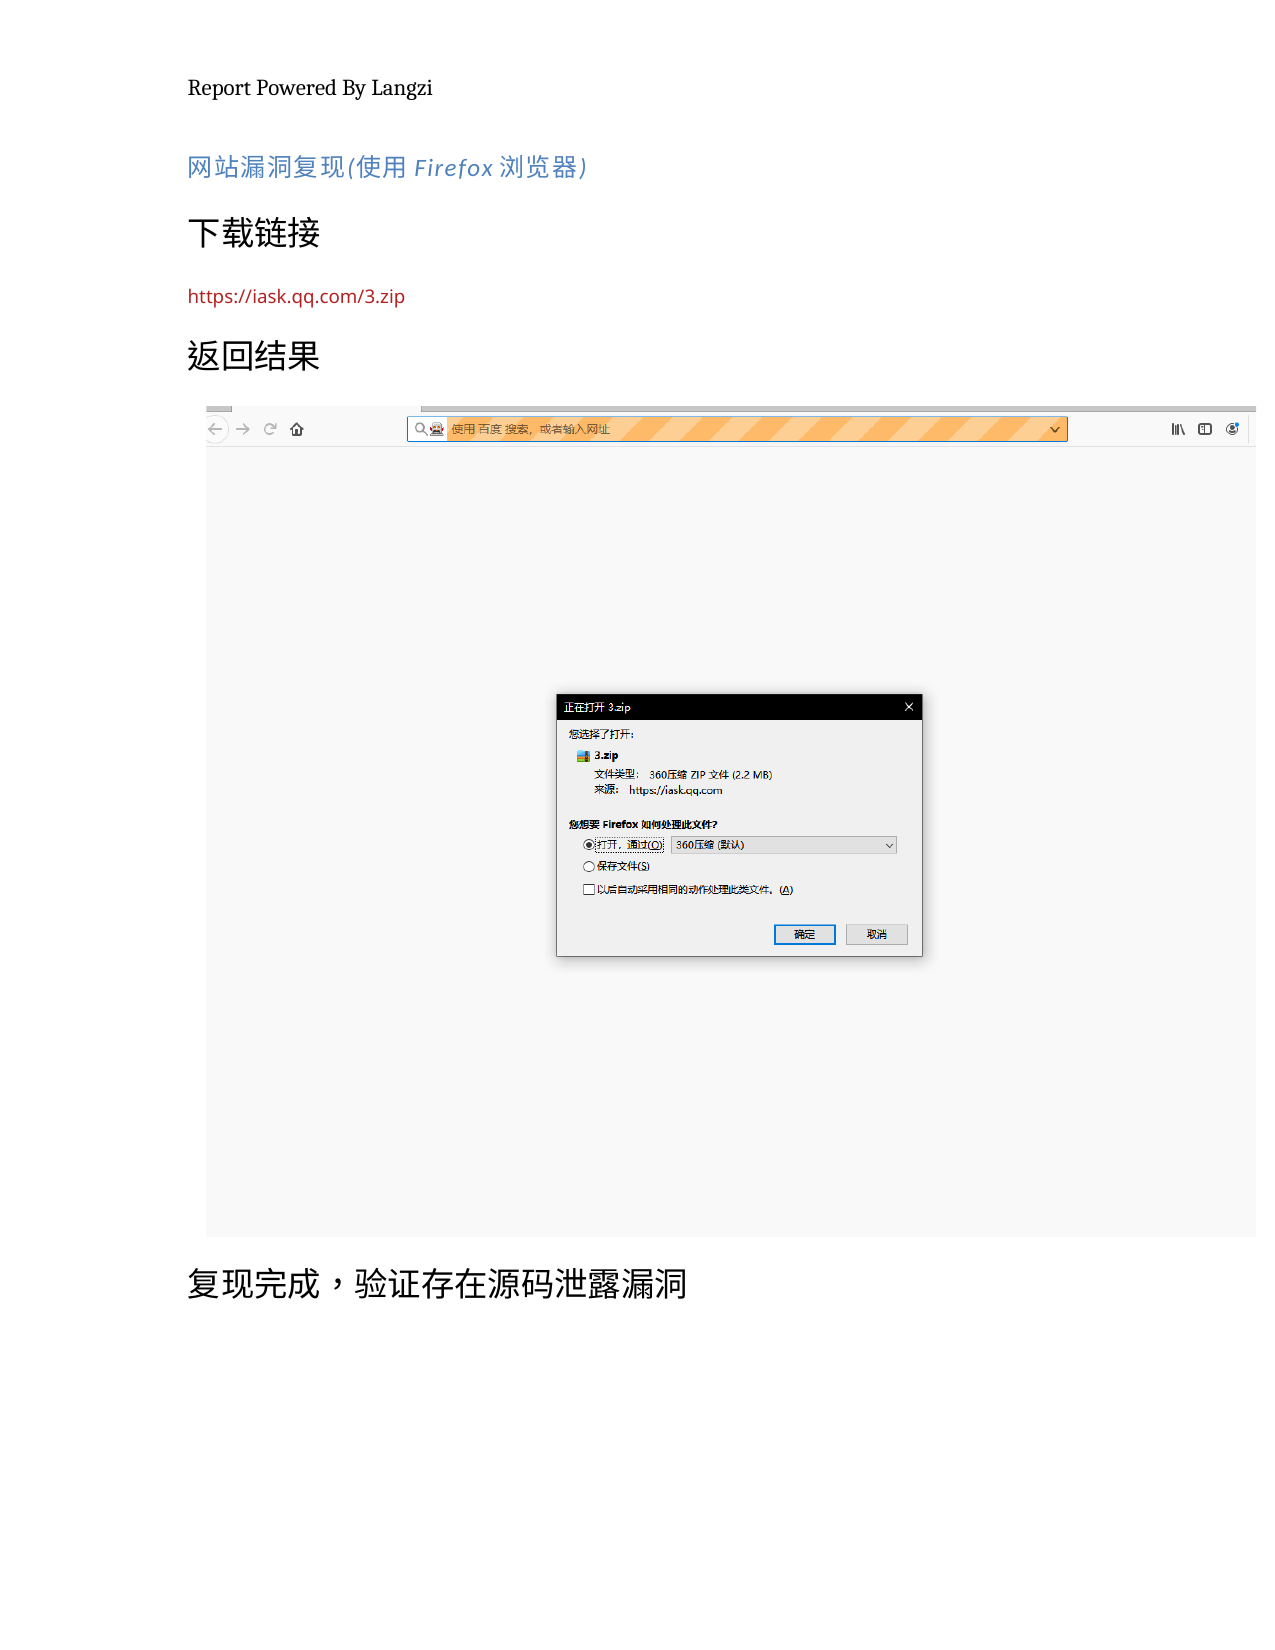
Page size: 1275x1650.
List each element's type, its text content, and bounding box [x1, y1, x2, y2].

subtitle 网站漏洞复现(使用Firefox浏览器) [187, 150, 1087, 184]
picture [206, 406, 1257, 1237]
text 复现完成，验证存在源码泄露漏洞 [187, 1261, 1087, 1306]
text 返回结果 [187, 333, 1087, 378]
text https://iask.qq.com/3.zip [187, 283, 1087, 308]
text 下载链接 [187, 210, 1087, 255]
